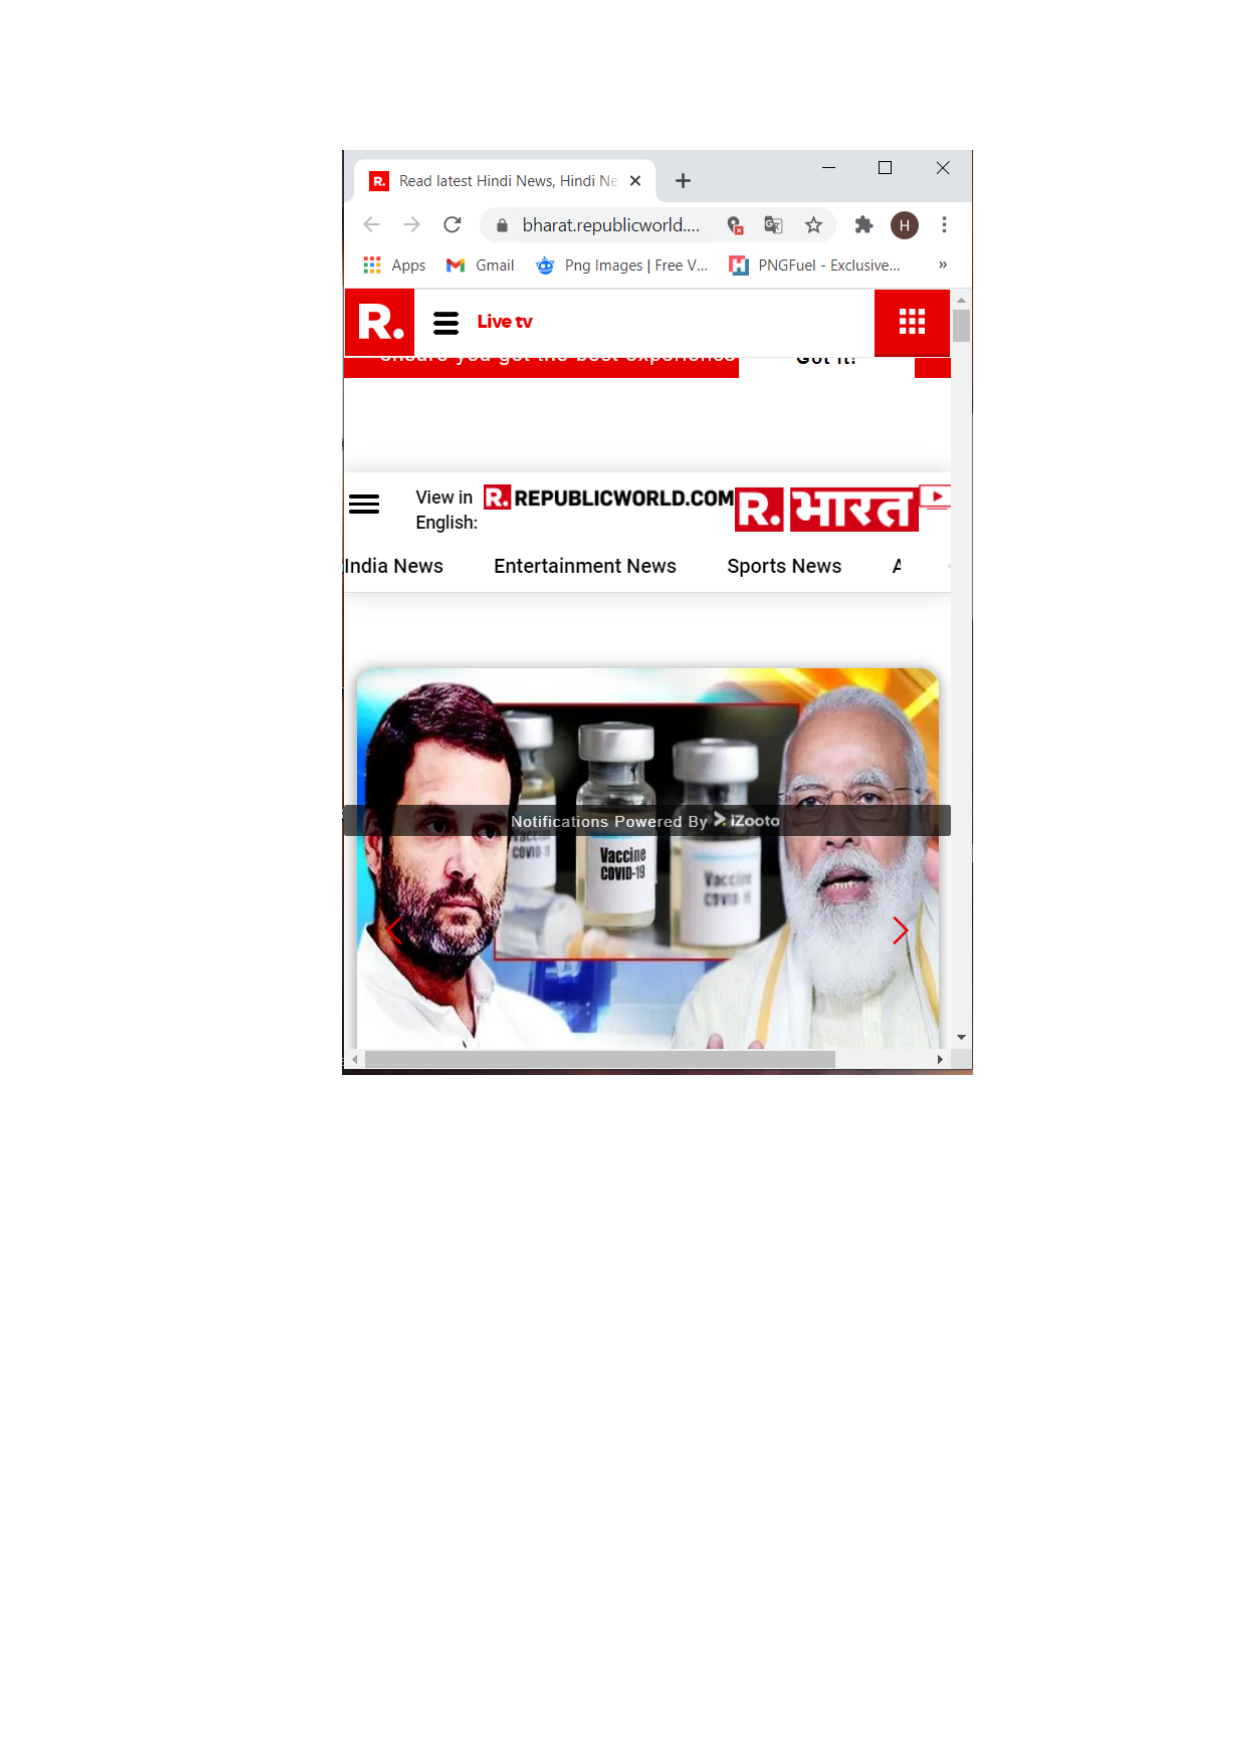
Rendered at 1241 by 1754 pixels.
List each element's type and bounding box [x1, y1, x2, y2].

picture [342, 150, 974, 1075]
